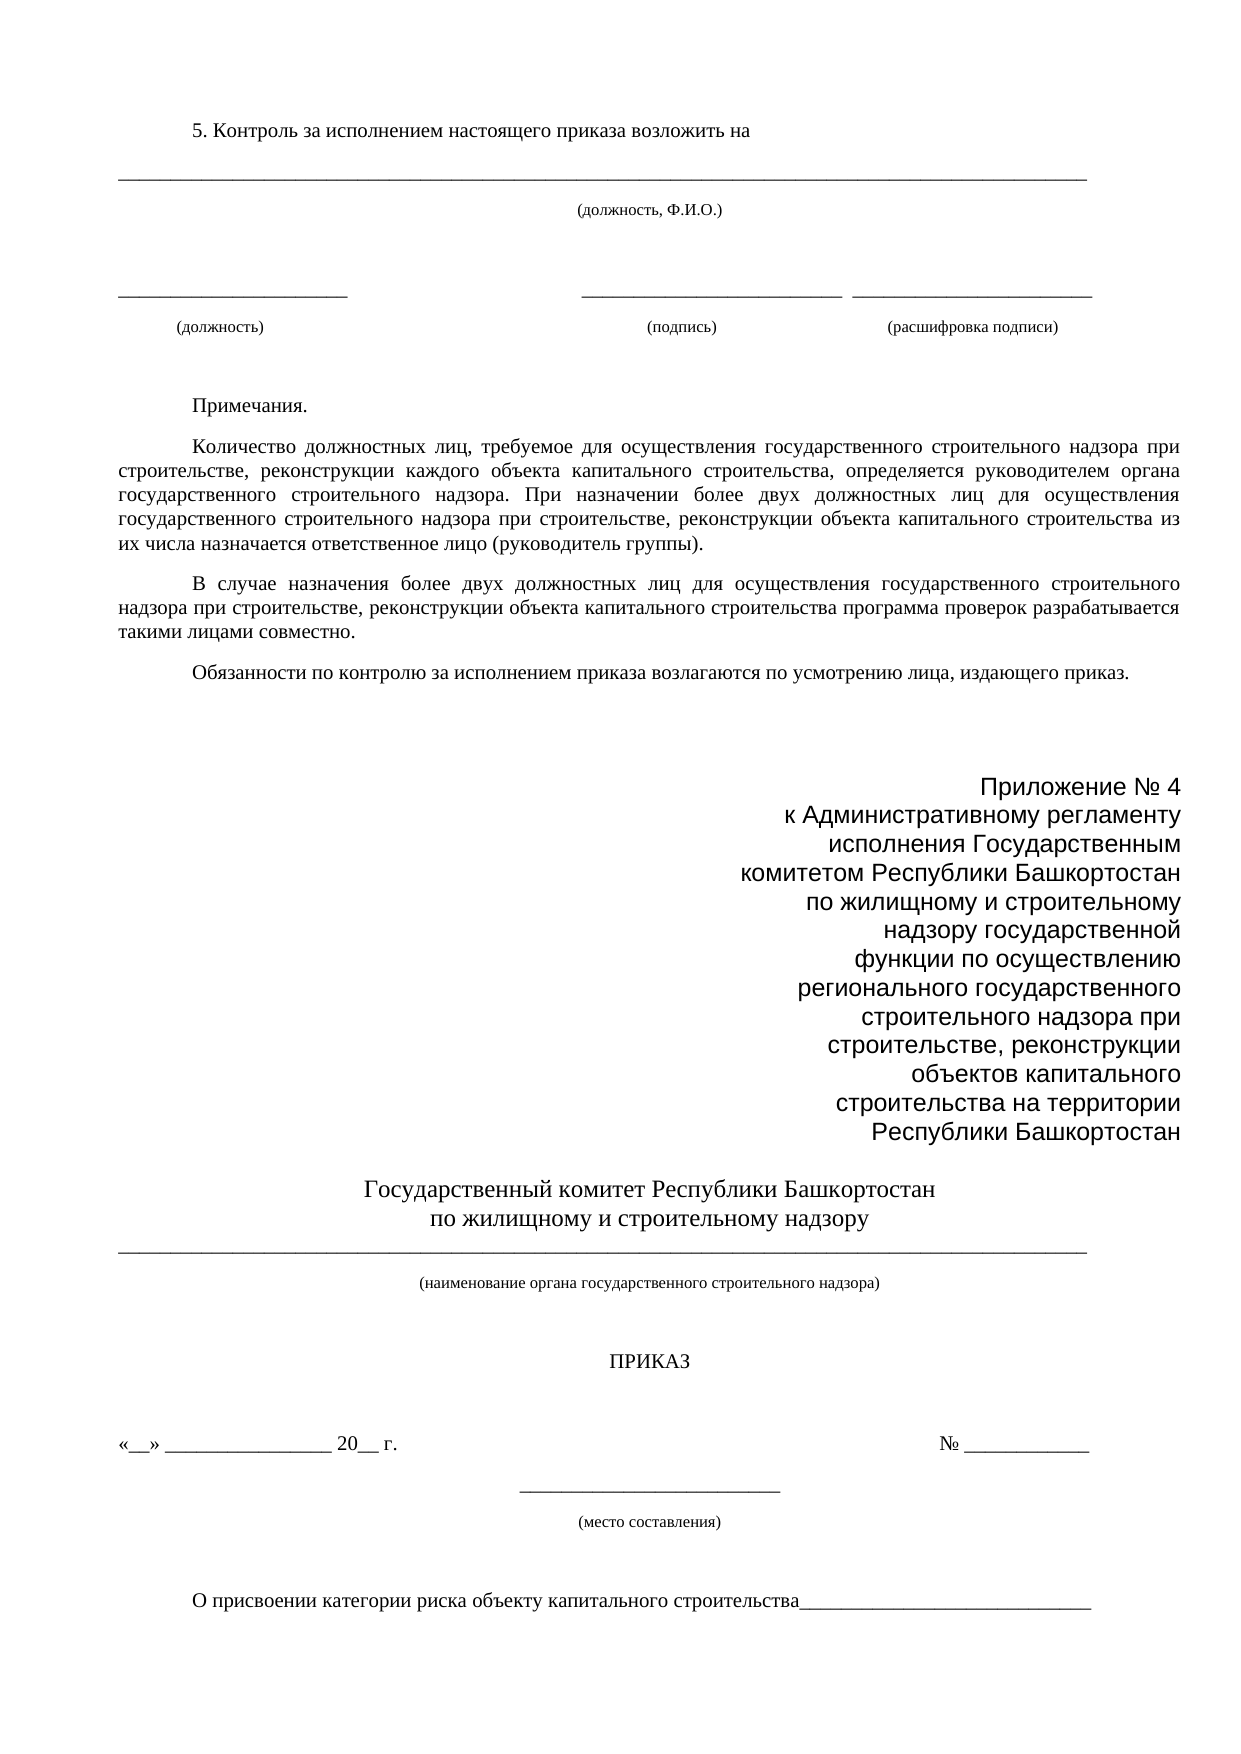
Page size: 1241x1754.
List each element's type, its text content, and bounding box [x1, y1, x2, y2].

text ______________________ _________________________ _______________________ [118, 276, 1181, 300]
text ПРИКАЗ [118, 1349, 1181, 1373]
text 5. Контроль за исполнением настоящего приказа возложить на [118, 118, 1181, 142]
text строительства на территории [118, 1088, 1181, 1117]
text Обязанности по контролю за исполнением приказа возлагаются по усмотрению лица, издающего приказ. [118, 660, 1181, 684]
text В случае назначения более двух должностных лиц для осуществления государственного строительного надзора при строительстве, реконструкции объекта капитального строительства программа проверок разрабатывается такими лицами совместно. [118, 571, 1181, 643]
text (должность) (подпись) (расшифровка подписи) [118, 317, 1181, 336]
text Республики Башкортостан [118, 1117, 1181, 1145]
text исполнения Государственным [118, 829, 1181, 858]
text комитетом Республики Башкортостан [118, 858, 1181, 887]
text О присвоении категории риска объекту капитального строительства____________________________ [118, 1588, 1181, 1612]
text «__» ________________ 20__ г. № ____________ [118, 1430, 1181, 1454]
text строительстве, реконструкции [118, 1030, 1181, 1059]
text (наименование органа государственного строительного надзора) [118, 1272, 1181, 1292]
text (должность, Ф.И.О.) [118, 199, 1181, 219]
text Государственный комитет Республики Башкортостан [118, 1174, 1181, 1203]
text по жилищному и строительному [118, 887, 1181, 915]
text к Административному регламенту [118, 800, 1181, 829]
text _____________________________________________________________________________________________ [118, 1232, 1181, 1256]
text Количество должностных лиц, требуемое для осуществления государственного строительного надзора при строительстве, реконструкции каждого объекта капитального строительства, определяется руководителем органа государственного строительного надзора. При назначении более двух должностных лиц для осуществления государственного строительного надзора при строительстве, реконструкции объекта капитального строительства из их числа назначается ответственное лицо (руководитель группы). [118, 434, 1181, 554]
text _________________________ [118, 1471, 1181, 1495]
text Приложение № 4 [118, 772, 1181, 800]
text Примечания. [118, 393, 1181, 417]
text _____________________________________________________________________________________________ [118, 159, 1181, 183]
text (место составления) [118, 1512, 1181, 1531]
text по жилищному и строительному надзору [118, 1203, 1181, 1232]
text надзору государственной [118, 915, 1181, 944]
text объектов капитального [118, 1059, 1181, 1088]
text строительного надзора при [118, 1002, 1181, 1030]
text регионального государственного [118, 973, 1181, 1002]
text функции по осуществлению [118, 944, 1181, 973]
